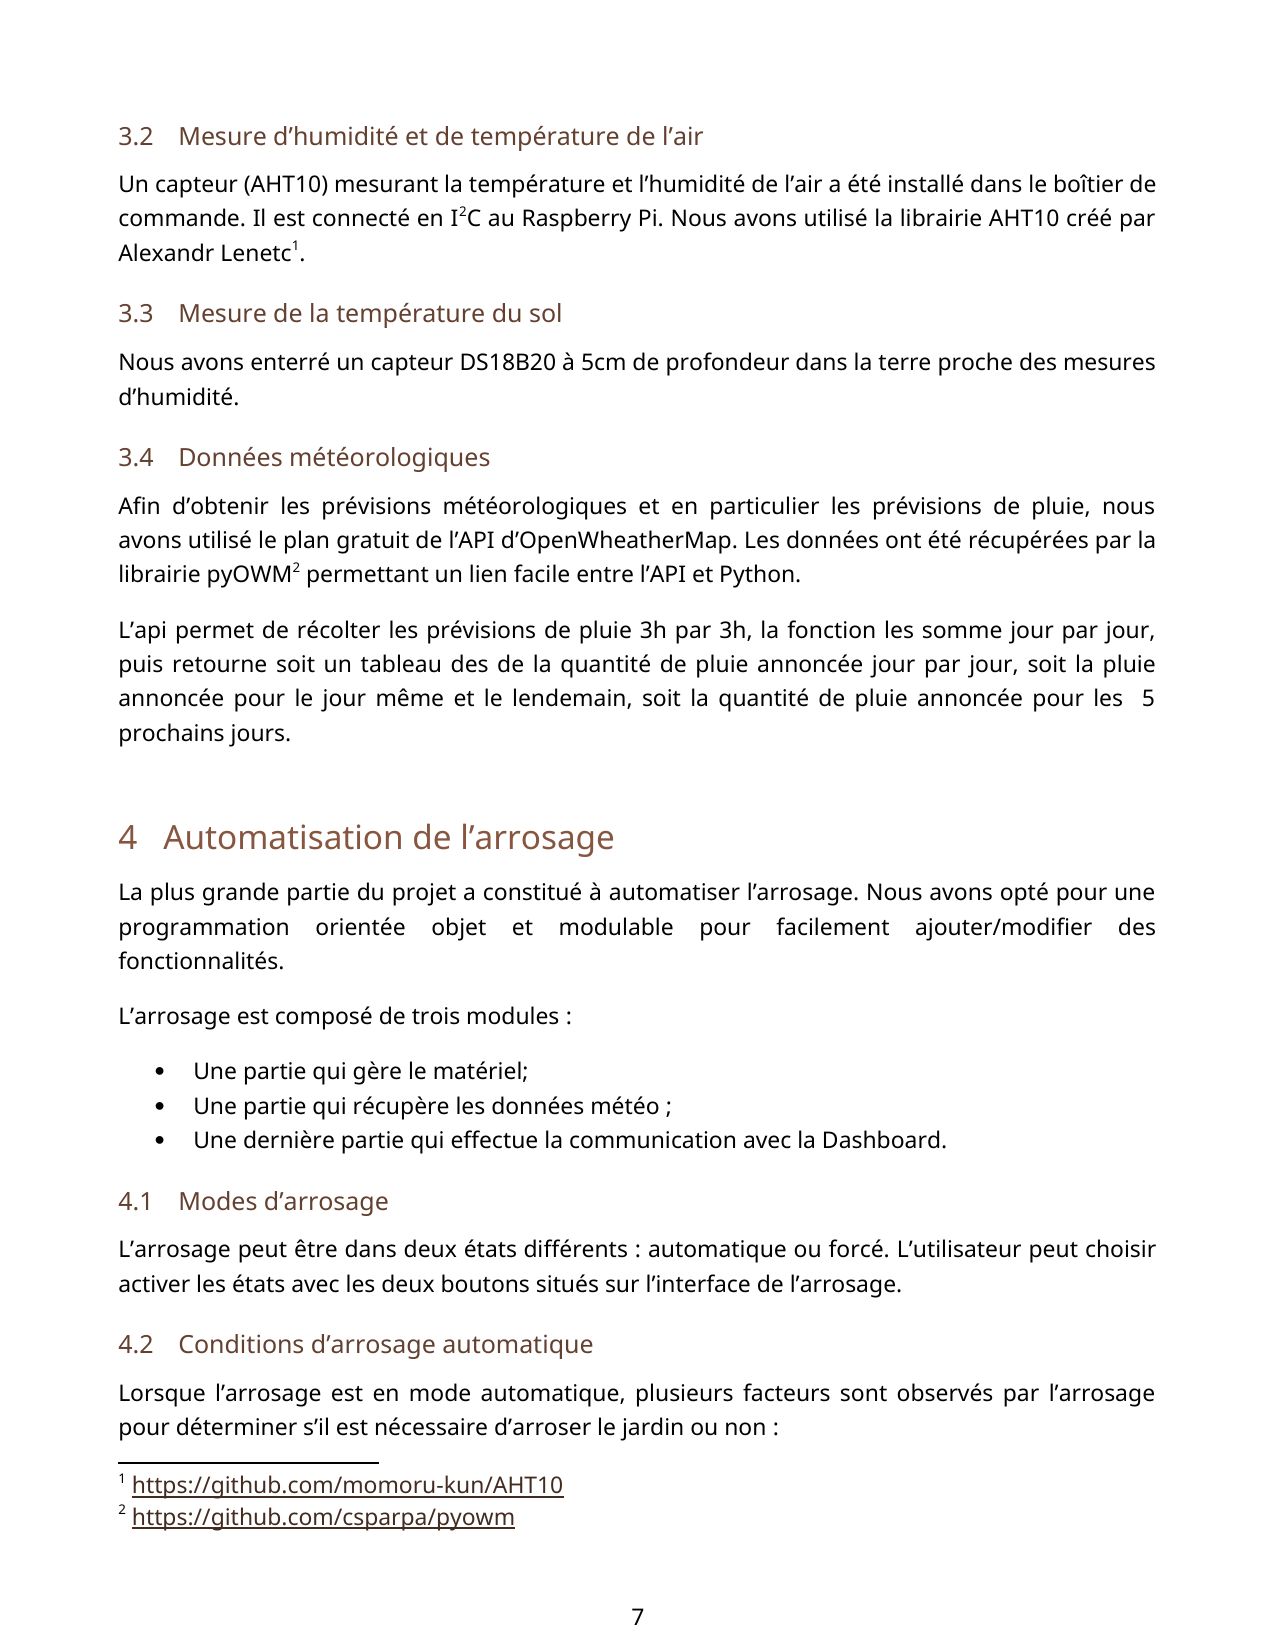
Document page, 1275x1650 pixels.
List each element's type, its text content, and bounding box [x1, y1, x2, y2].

subtitle Conditions d’arrosage automatique [118, 1327, 1157, 1361]
text Un capteur (AHT10) mesurant la température et l’humidité de l’air a été installé dans le boîtier de commande. Il est connecté en I2C au Raspberry Pi. Nous avons utilisé la librairie AHT10 créé par Alexandr Lenetc. [118, 168, 1157, 268]
text L’arrosage est composé de trois modules : [118, 1000, 1157, 1031]
subtitle Automatisation de l’arrosage [118, 814, 1157, 859]
text La plus grande partie du projet a constitué à automatiser l’arrosage. Nous avons opté pour une programmation orientée objet et modulable pour facilement ajouter/modifier des fonctionnalités. [118, 876, 1157, 976]
list Une partie qui récupère les données météo ; [156, 1089, 1157, 1121]
text Lorsque l’arrosage est en mode automatique, plusieurs facteurs sont observés par l’arrosage pour déterminer s’il est nécessaire d’arroser le jardin ou non : [118, 1377, 1157, 1442]
subtitle Mesure de la température du sol [118, 296, 1157, 330]
text Afin d’obtenir les prévisions météorologiques et en particulier les prévisions de pluie, nous avons utilisé le plan gratuit de l’API d’OpenWheatherMap. Les données ont été récupérées par la librairie pyOWM permettant un lien facile entre l’API et Python. [118, 490, 1157, 590]
text L’api permet de récolter les prévisions de pluie 3h par 3h, la fonction les somme jour par jour, puis retourne soit un tableau des de la quantité de pluie annoncée jour par jour, soit la pluie annoncée pour le jour même et le lendemain, soit la quantité de pluie annoncée pour les 5 prochains jours. [118, 614, 1157, 748]
subtitle Mesure d’humidité et de température de l’air [118, 118, 1157, 152]
subtitle Données météorologiques [118, 440, 1157, 474]
subtitle Modes d’arrosage [118, 1183, 1157, 1217]
list Une partie qui gère le matériel; [156, 1055, 1157, 1086]
text L’arrosage peut être dans deux états différents : automatique ou forcé. L’utilisateur peut choisir activer les états avec les deux boutons situés sur l’interface de l’arrosage. [118, 1233, 1157, 1299]
text Nous avons enterré un capteur DS18B20 à 5cm de profondeur dans la terre proche des mesures d’humidité. [118, 346, 1157, 412]
list Une dernière partie qui effectue la communication avec la Dashboard. [156, 1124, 1157, 1155]
